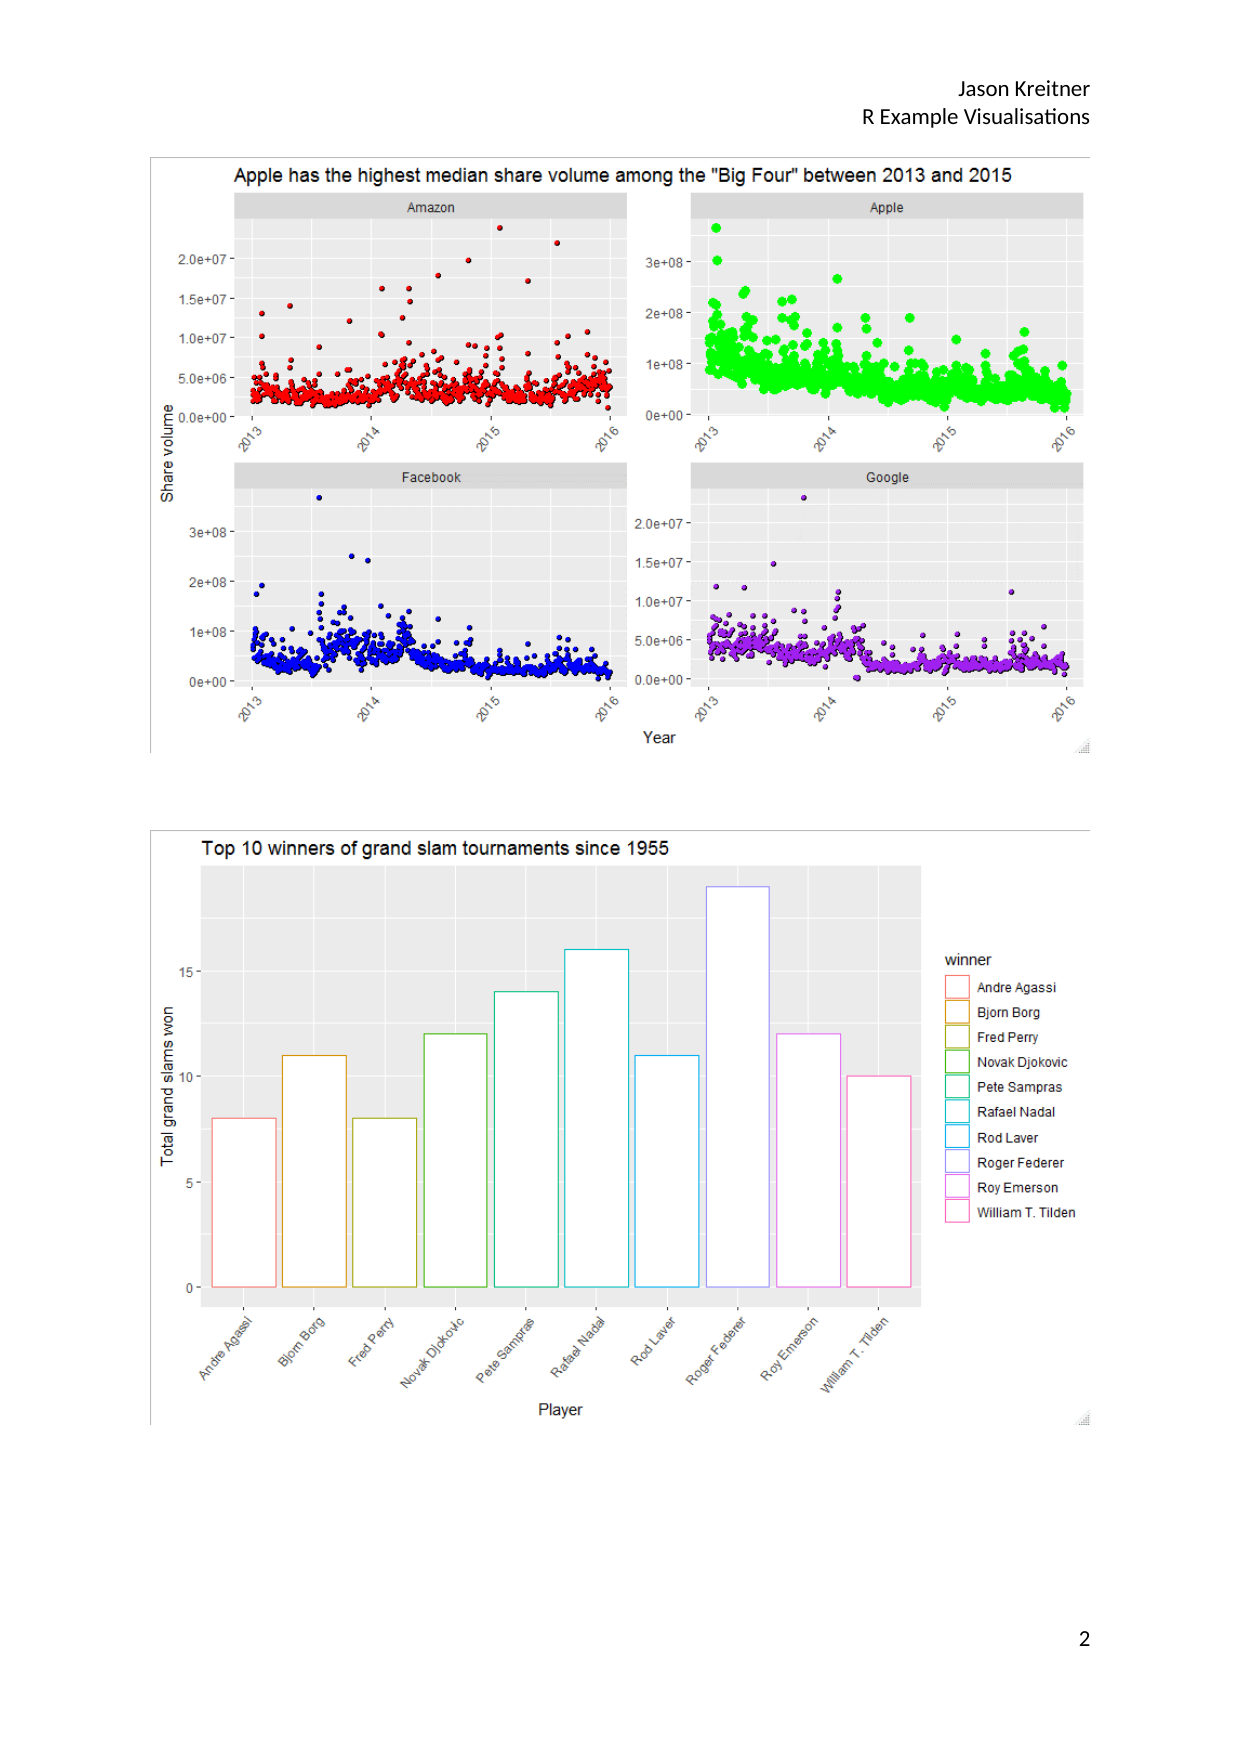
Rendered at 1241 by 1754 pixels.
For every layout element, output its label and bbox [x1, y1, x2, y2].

picture [150, 157, 1091, 753]
picture [150, 830, 1091, 1425]
